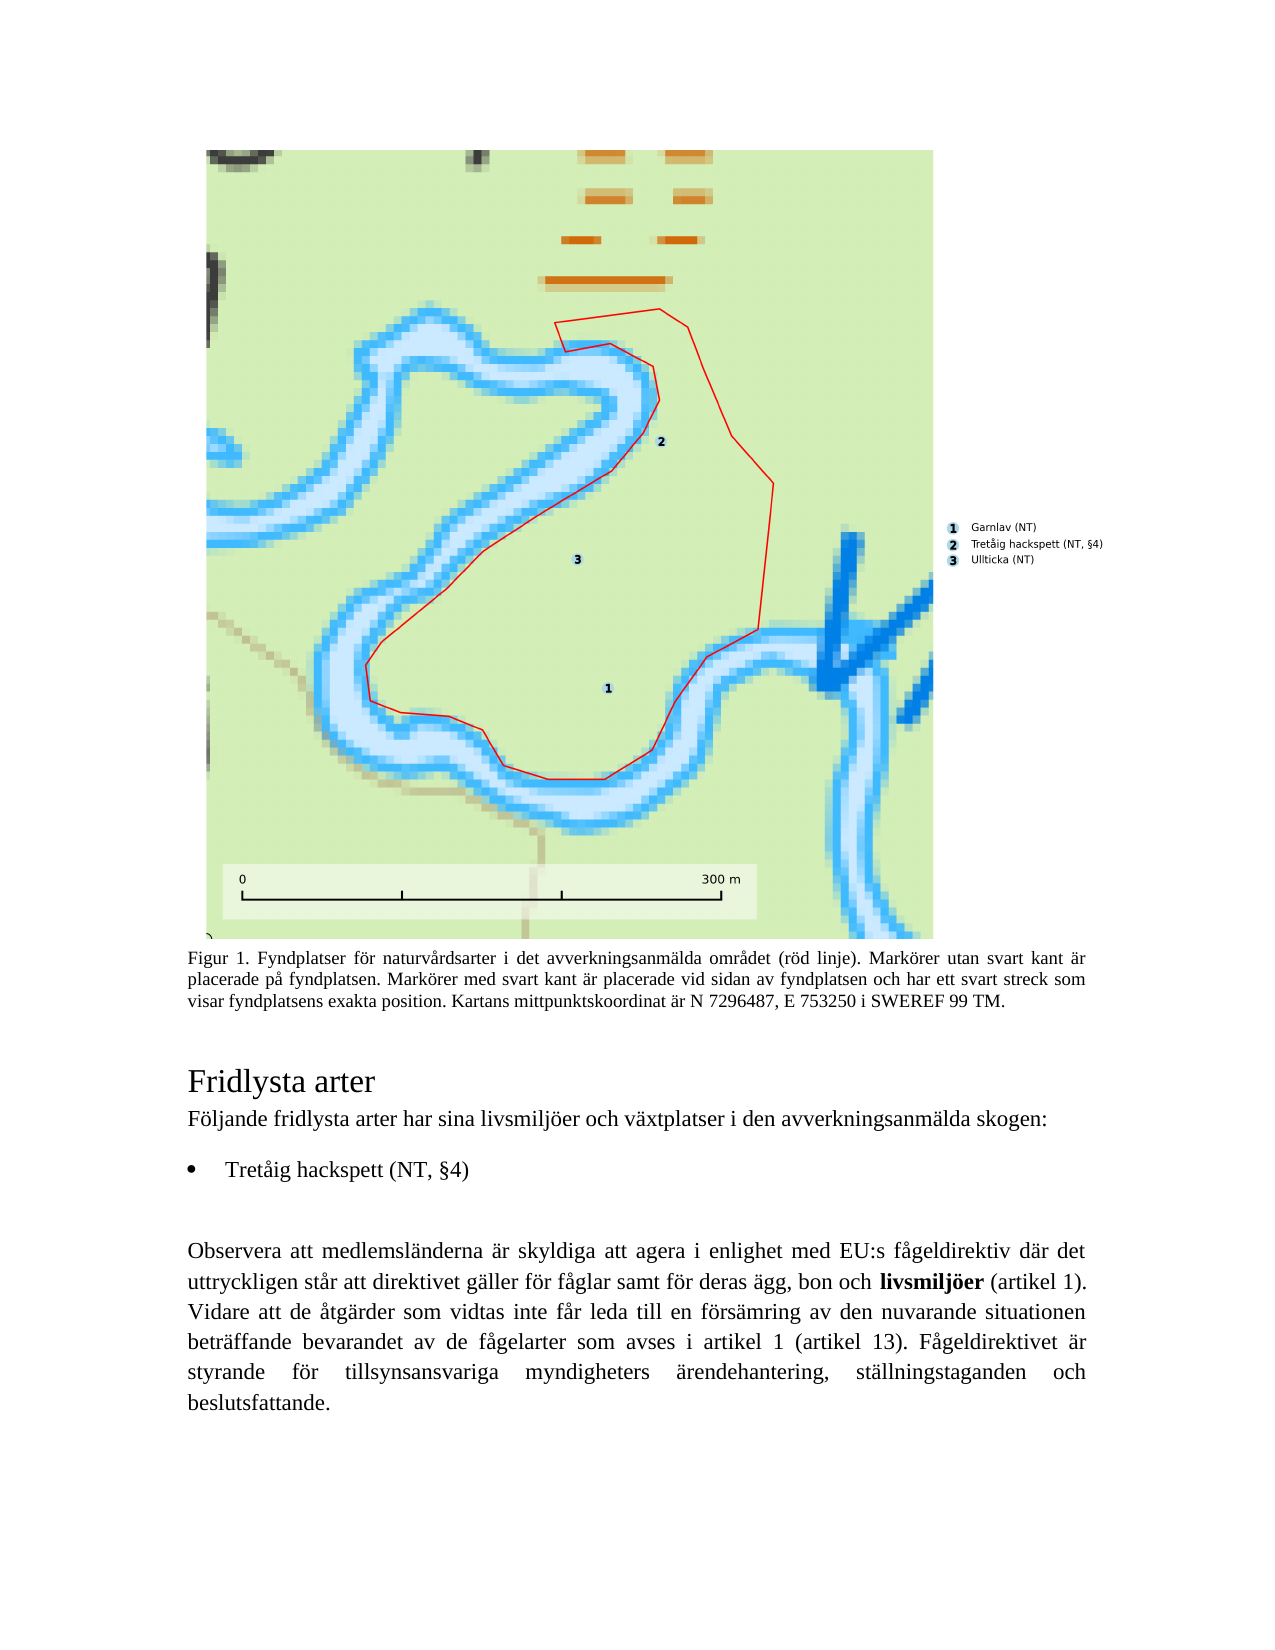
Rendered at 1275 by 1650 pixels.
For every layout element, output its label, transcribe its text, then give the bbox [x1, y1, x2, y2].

picture [206, 150, 1107, 939]
text Figur 1. Fyndplatser för naturvårdsarter i det avverkningsanmälda området (röd linje). Markörer utan svart kant är placerade på fyndplatsen. Markörer med svart kant är placerade vid sidan av fyndplatsen och har ett svart streck som visar fyndplatsens exakta position. Kartans mittpunktskoordinat är N 7296487, E 753250 i SWEREF 99 TM. [187, 947, 1087, 1011]
text Observera att medlemsländerna är skyldiga att agera i enlighet med EU:s fågeldirektiv där det uttryckligen står att direktivet gäller för fåglar samt för deras ägg, bon och livsmiljöer (artikel 1). Vidare att de åtgärder som vidtas inte får leda till en försämring av den nuvarande situationen beträffande bevarandet av de fågelarter som avses i artikel 1 (artikel 13). Fågeldirektivet är styrande för tillsynsansvariga myndigheters ärendehantering, ställningstaganden och beslutsfattande. [187, 1207, 1087, 1415]
text Följande fridlysta arter har sina livsmiljöer och växtplatser i den avverkningsanmälda skogen: [187, 1105, 1087, 1132]
list Tretåig hackspett (NT, §4) [187, 1156, 1087, 1183]
subtitle Fridlysta arter [187, 1061, 1087, 1099]
